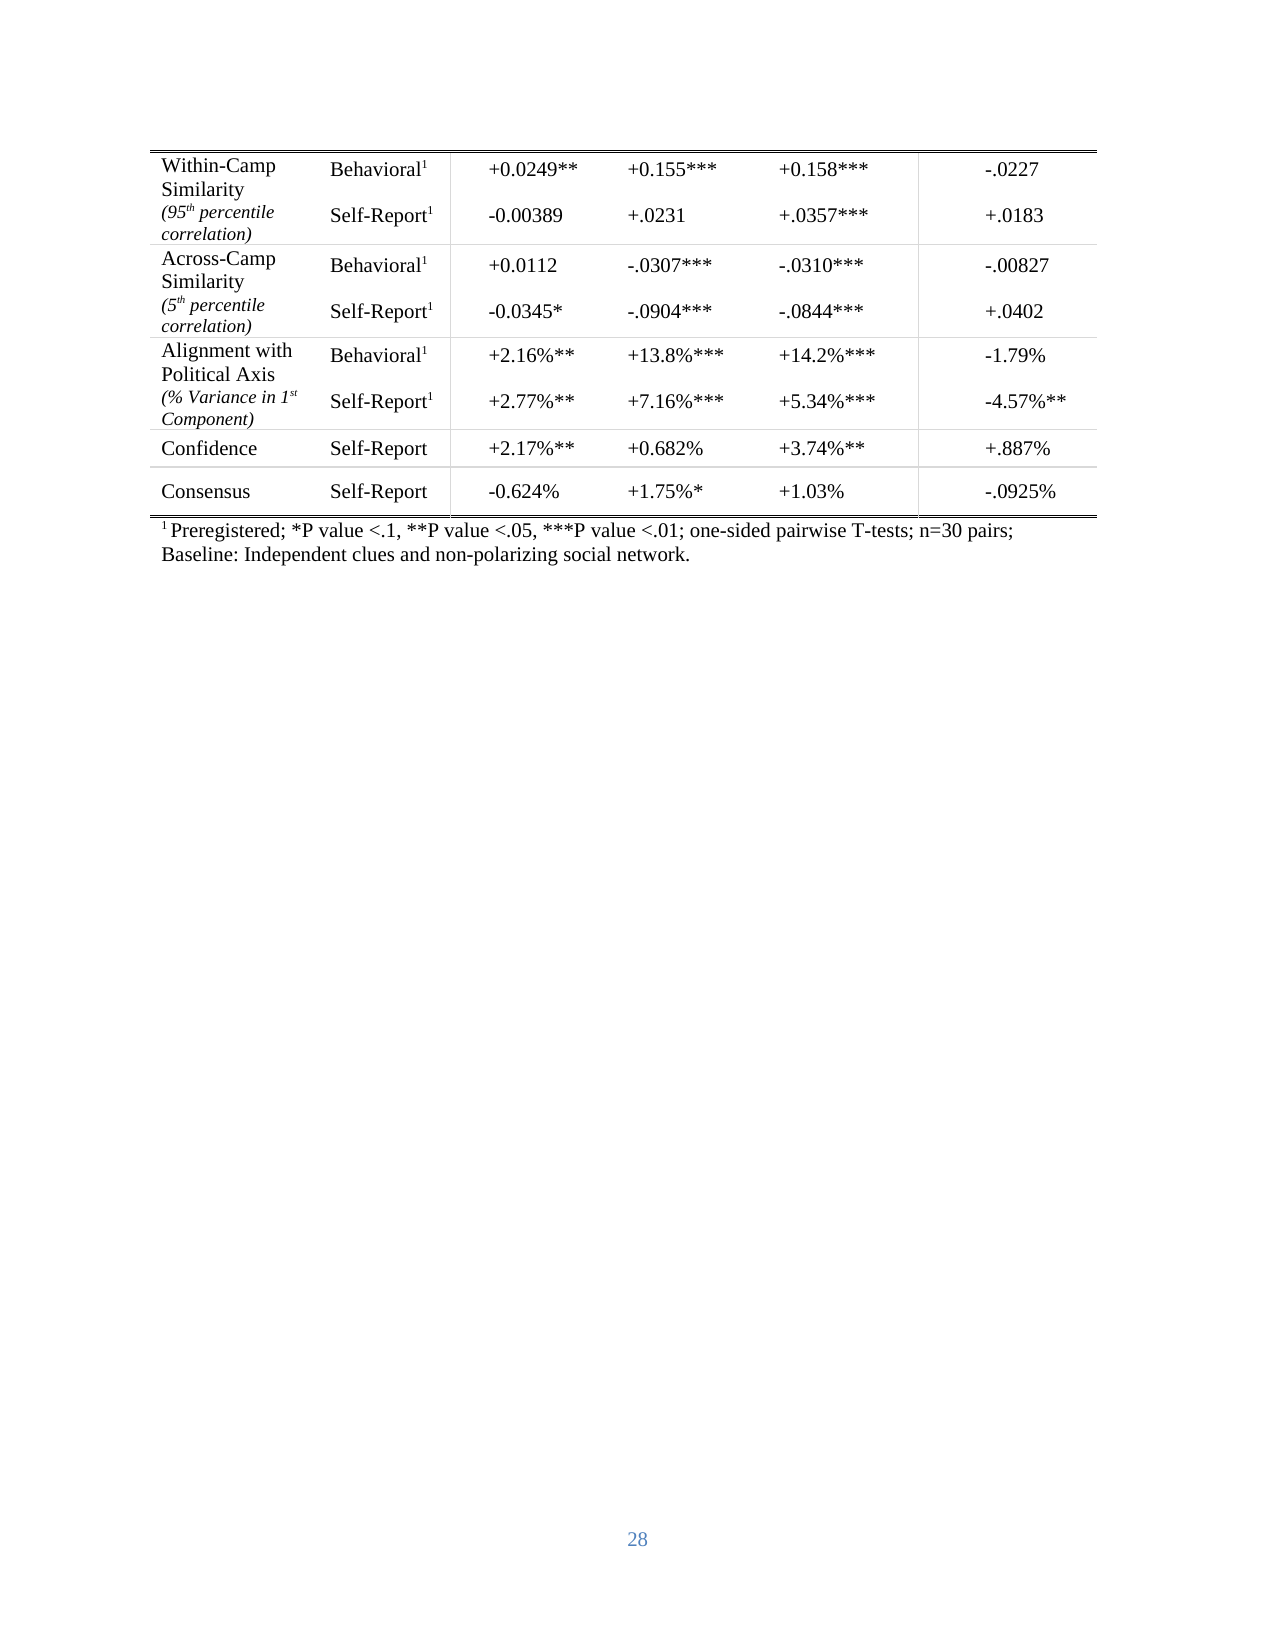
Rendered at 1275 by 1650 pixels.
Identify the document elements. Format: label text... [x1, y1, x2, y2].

table_cell Across-Camp Similarity (5th percentile correlation) [150, 245, 319, 337]
table_cell +1.03% [741, 468, 918, 515]
table_cell Self-Report1 [319, 372, 450, 429]
table_cell -.00827 [919, 245, 1097, 284]
table_cell Consensus [150, 468, 319, 515]
table_cell +2.77%** [451, 372, 600, 429]
table_cell -.0307*** [600, 245, 741, 284]
table_cell Self-Report [319, 430, 450, 466]
table_cell -0.624% [451, 468, 600, 515]
table_cell +0.0112 [451, 245, 600, 284]
table_cell -.0844*** [741, 285, 918, 337]
table_cell +0.0249** [451, 153, 600, 184]
table_cell +2.16%** [451, 338, 600, 372]
table_cell +.0357*** [741, 184, 918, 244]
table_cell +5.34%*** [741, 372, 918, 429]
table_cell +.0183 [919, 184, 1097, 244]
table_cell -.0904*** [600, 285, 741, 337]
table_cell Alignment with Political Axis (% Variance in 1st Component) [150, 338, 319, 429]
table_cell -0.00389 [451, 184, 600, 244]
table_cell -0.0345* [451, 285, 600, 337]
table_cell +0.158*** [741, 153, 918, 184]
table_cell 1 Preregistered; *P value <.1, **P value <.05, ***P value <.01; one-sided pairwise T-tests; n=30 pairs; Baseline: Independent clues and non-polarizing social network. [150, 518, 1097, 566]
table_cell +14.2%*** [741, 338, 918, 372]
table_cell -4.57%** [919, 372, 1097, 429]
table_cell Self-Report [319, 468, 450, 515]
table_cell +0.155*** [600, 153, 741, 184]
table_cell +2.17%** [451, 430, 600, 466]
table_cell +0.682% [600, 430, 741, 466]
table_cell +13.8%*** [600, 338, 741, 372]
table_cell Self-Report1 [319, 285, 450, 337]
table_cell Behavioral1 [319, 245, 450, 284]
table_cell -.0925% [919, 468, 1097, 515]
table_cell Self-Report1 [319, 184, 450, 244]
table_cell Confidence [150, 430, 319, 466]
table_cell -.0227 [919, 153, 1097, 184]
table_cell +3.74%** [741, 430, 918, 466]
table_cell +.0231 [600, 184, 741, 244]
table_cell +.887% [919, 430, 1097, 466]
table_cell Behavioral1 [319, 338, 450, 372]
table_cell Behavioral1 [319, 153, 450, 184]
table_cell +.0402 [919, 285, 1097, 337]
table_cell -1.79% [919, 338, 1097, 372]
table_cell +1.75%* [600, 468, 741, 515]
table_cell Within-Camp Similarity (95th percentile correlation) [150, 153, 319, 244]
table_cell -.0310*** [741, 245, 918, 284]
table_cell +7.16%*** [600, 372, 741, 429]
